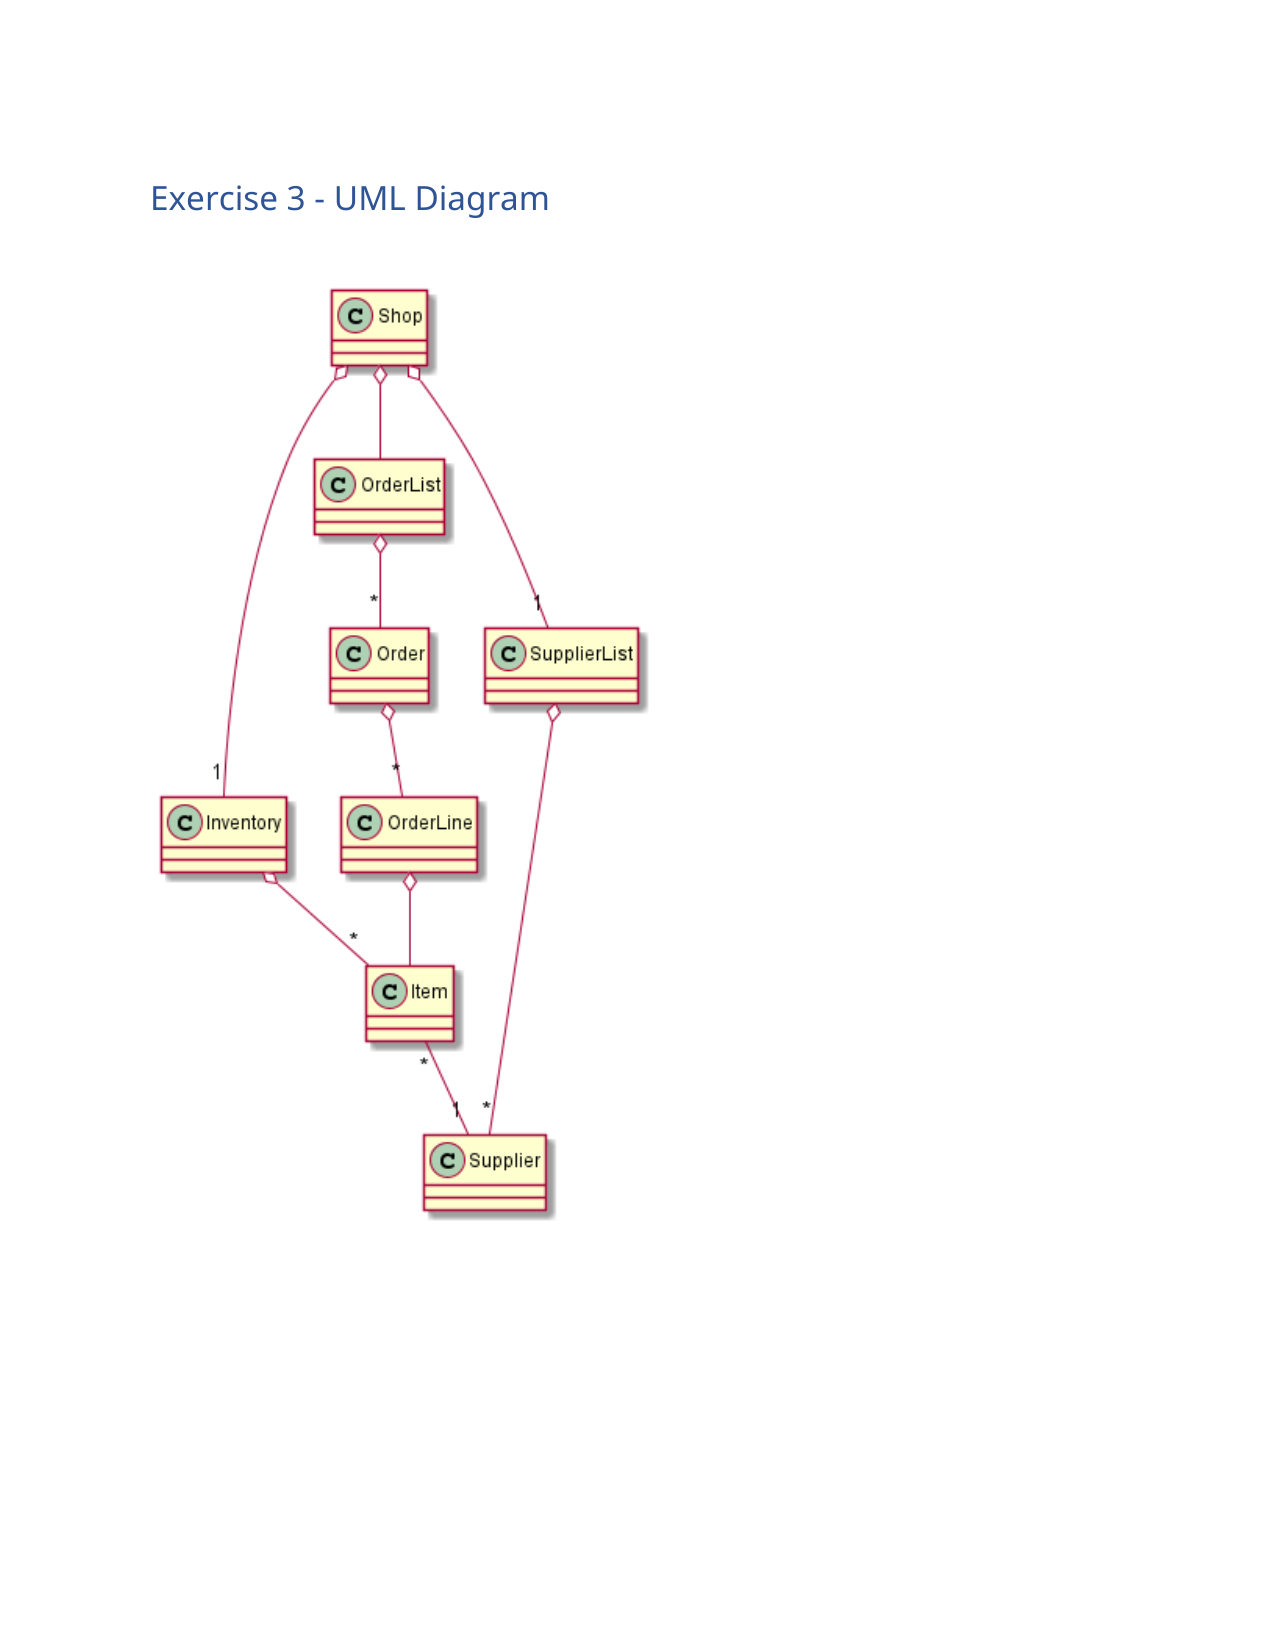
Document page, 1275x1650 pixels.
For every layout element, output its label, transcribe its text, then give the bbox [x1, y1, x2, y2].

subtitle Exercise 3 - UML Diagram [150, 175, 1125, 220]
picture [150, 280, 658, 1230]
